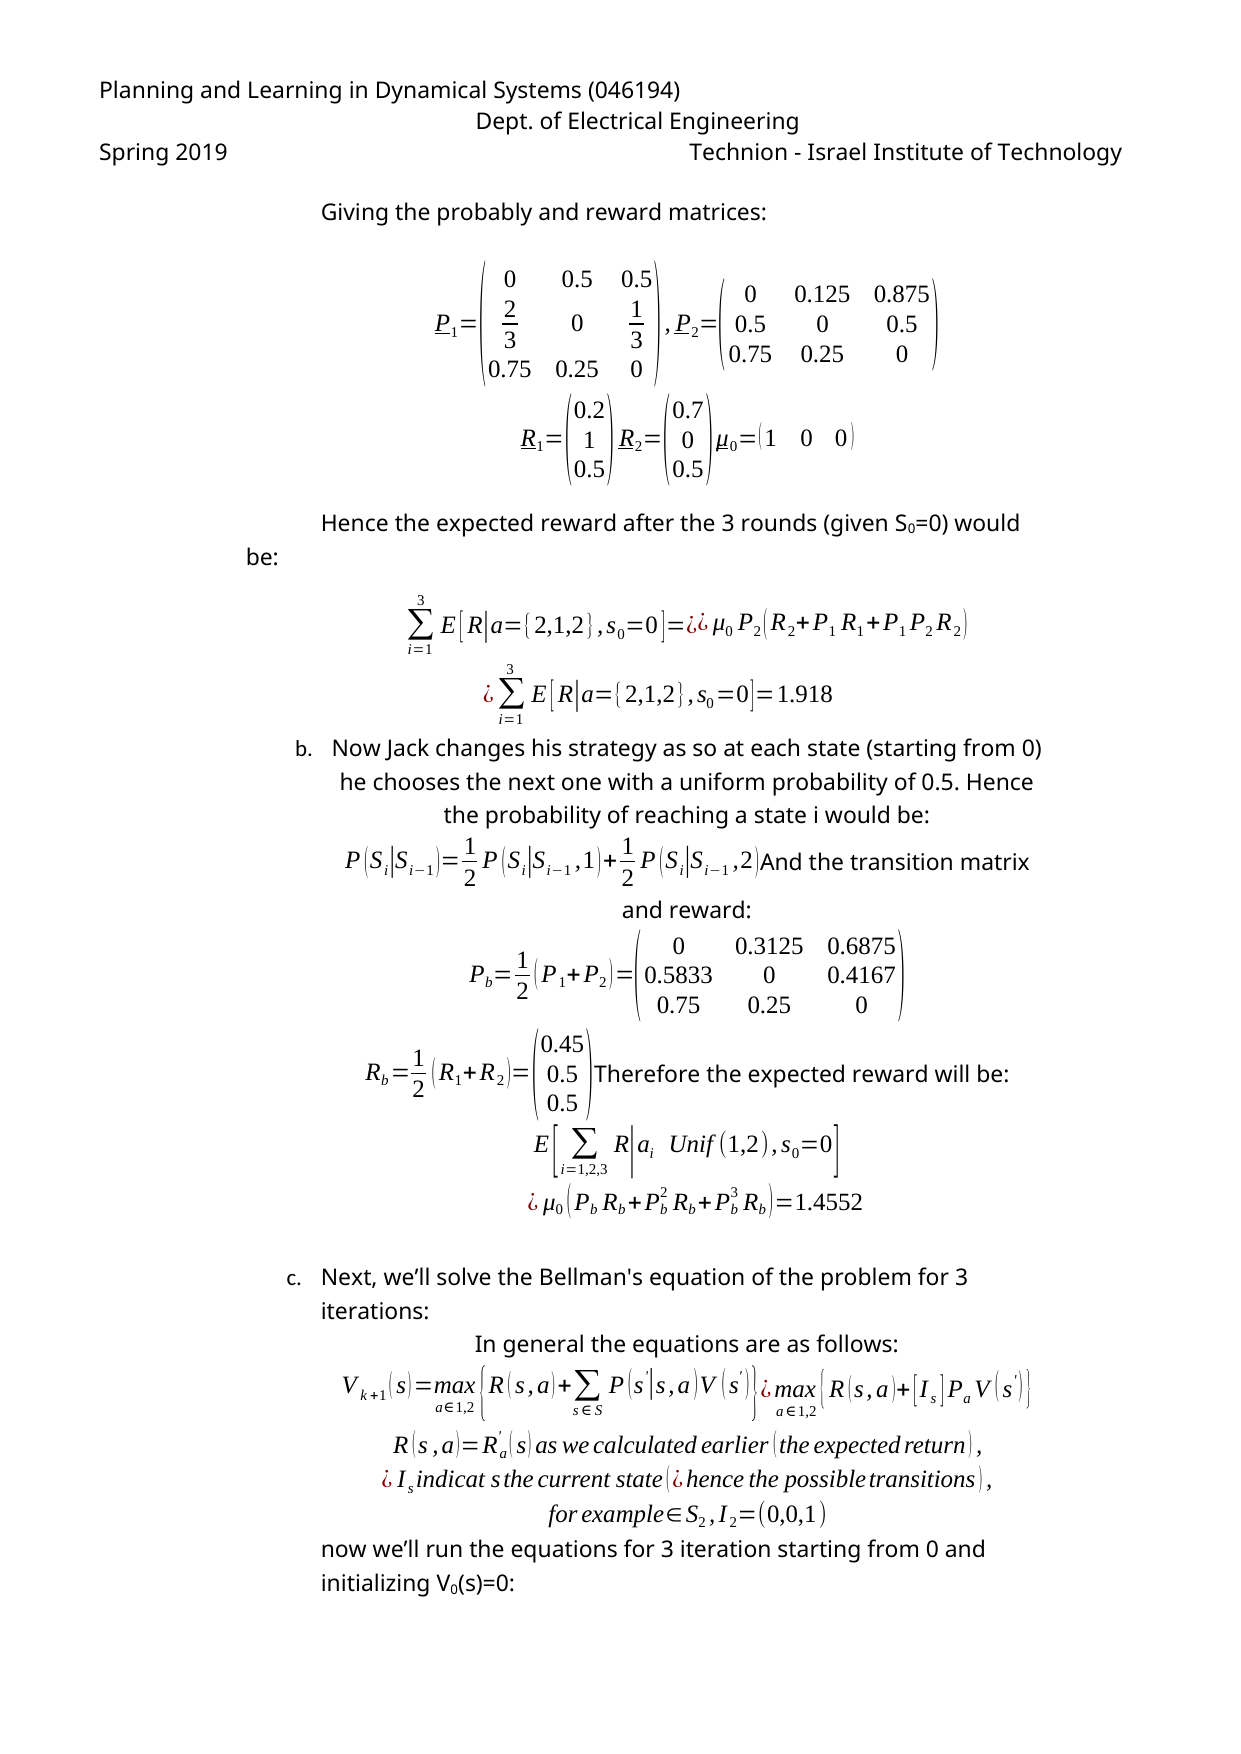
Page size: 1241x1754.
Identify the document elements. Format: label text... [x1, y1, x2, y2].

list Giving the probably and reward matrices: [321, 196, 1053, 257]
list In general the equations are as follows: [321, 1328, 1053, 1462]
list Now Jack changes his strategy as so at each state (starting from 0) he chooses the next one with a uniform probability of 0.5. Hence the probability of reaching a state i would be: And the transition matrix and reward: Therefore the expected reward will be: [302, 732, 1053, 1180]
text Hence the expected reward after the 3 rounds (given S0=0) would be: [246, 507, 1053, 572]
list Next, we’ll solve the Bellman's equation of the problem for 3 iterations: [302, 1261, 1053, 1326]
list now we’ll run the equations for 3 iteration starting from 0 and initializing V0(s)=0: [321, 1533, 1053, 1598]
